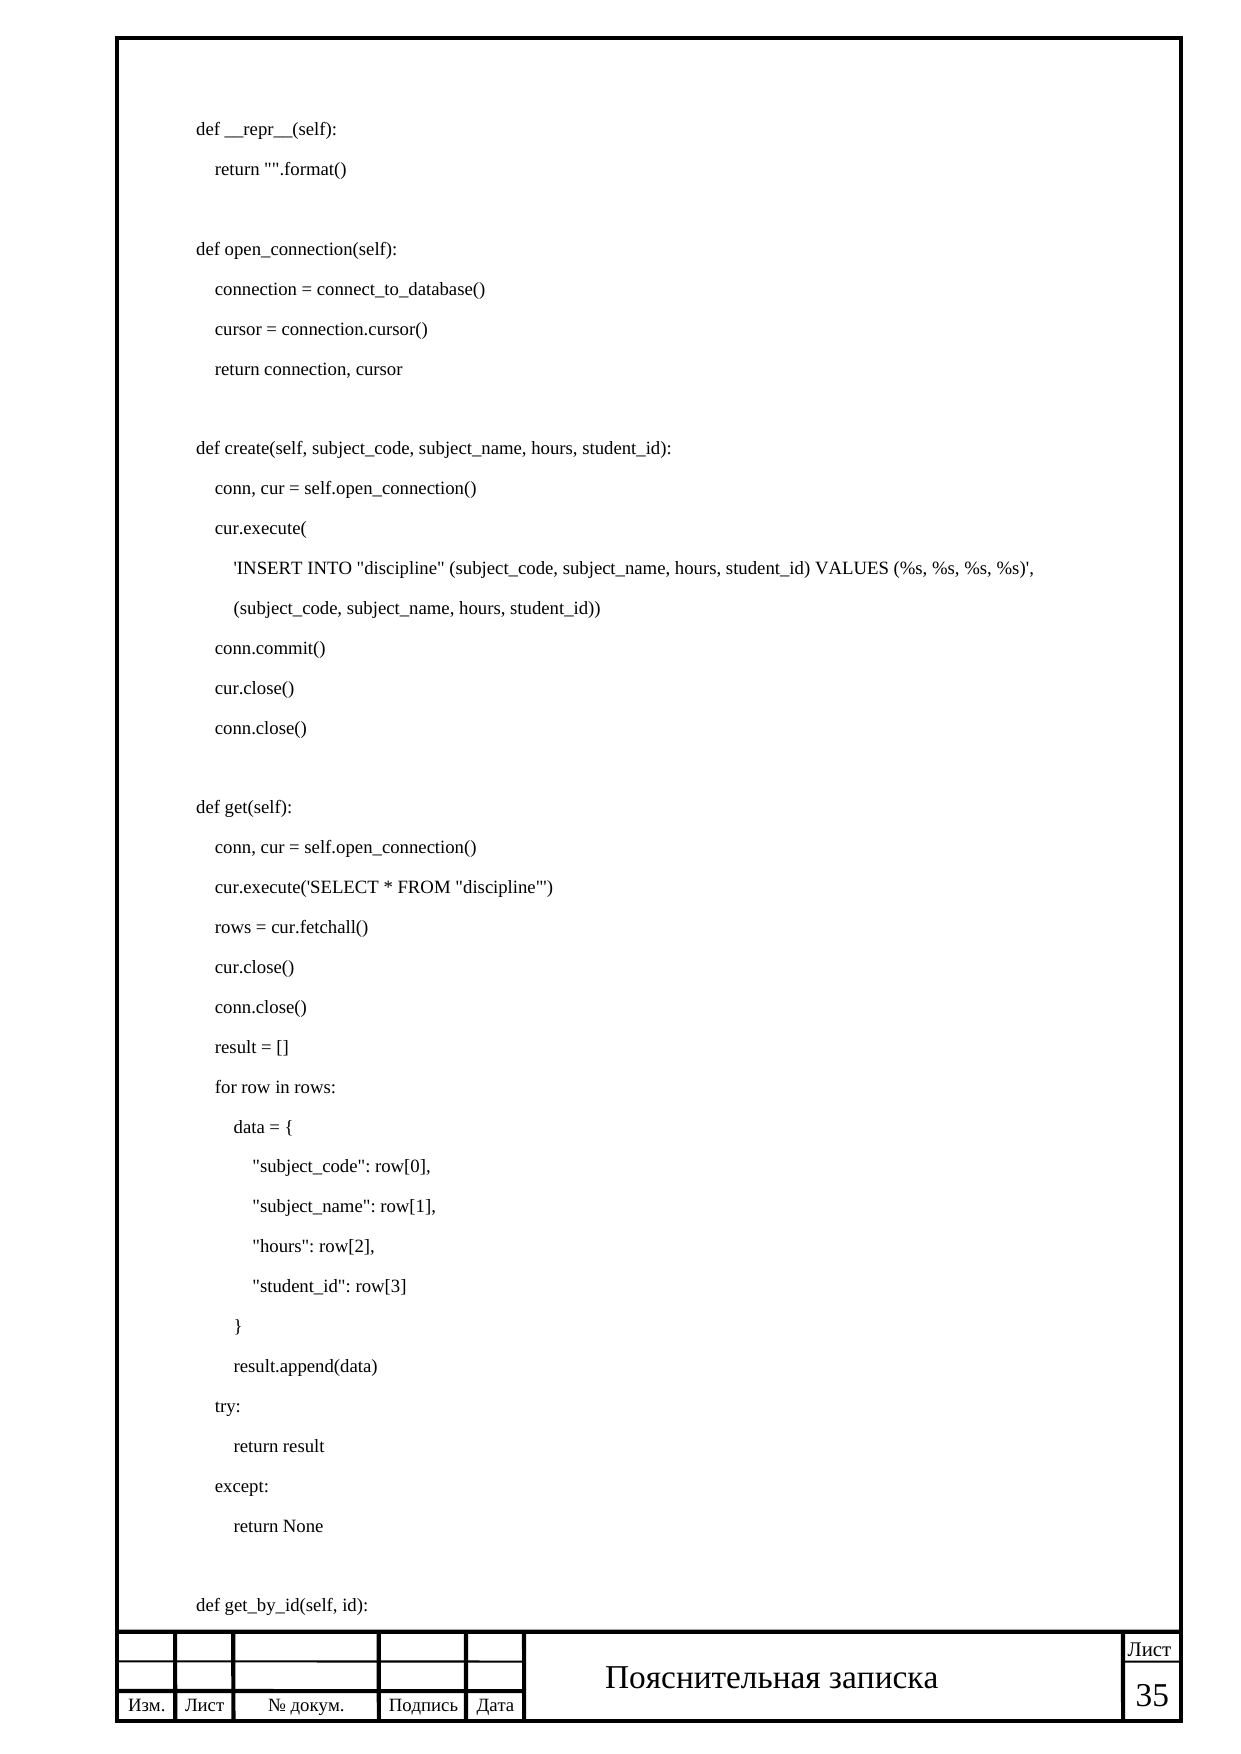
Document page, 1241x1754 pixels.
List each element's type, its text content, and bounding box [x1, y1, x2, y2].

text for row in rows: [177, 1076, 1152, 1097]
text return "".format() [177, 158, 1152, 179]
text result = [] [177, 1036, 1152, 1057]
text conn.commit() [177, 637, 1152, 658]
text return result [177, 1435, 1152, 1456]
text conn, cur = self.open_connection() [177, 477, 1152, 499]
text conn.close() [177, 996, 1152, 1017]
text data = { [177, 1116, 1152, 1137]
text cursor = connection.cursor() [177, 318, 1152, 339]
text "student_id": row[3] [177, 1275, 1152, 1297]
text cur.close() [177, 956, 1152, 977]
text return connection, cursor [177, 357, 1152, 379]
text return None [177, 1514, 1152, 1536]
text "subject_code": row[0], [177, 1155, 1152, 1177]
text def create(self, subject_code, subject_name, hours, student_id): [177, 437, 1152, 459]
text (subject_code, subject_name, hours, student_id)) [177, 597, 1152, 618]
text cur.execute('SELECT * FROM "discipline"') [177, 876, 1152, 898]
text "subject_name": row[1], [177, 1195, 1152, 1217]
text cur.execute( [177, 517, 1152, 539]
text cur.close() [177, 677, 1152, 698]
text conn, cur = self.open_connection() [177, 836, 1152, 858]
text rows = cur.fetchall() [177, 916, 1152, 938]
text } [177, 1315, 1152, 1337]
text def get(self): [177, 796, 1152, 818]
text except: [177, 1474, 1152, 1496]
text conn.close() [177, 717, 1152, 738]
text connection = connect_to_database() [177, 278, 1152, 299]
text result.append(data) [177, 1355, 1152, 1376]
text "hours": row[2], [177, 1235, 1152, 1257]
text def __repr__(self): [177, 118, 1152, 140]
text def get_by_id(self, id): [177, 1594, 1152, 1616]
text try: [177, 1395, 1152, 1416]
text 'INSERT INTO "discipline" (subject_code, subject_name, hours, student_id) VALUES (%s, %s, %s, %s)', [177, 557, 1152, 578]
text def open_connection(self): [177, 238, 1152, 259]
